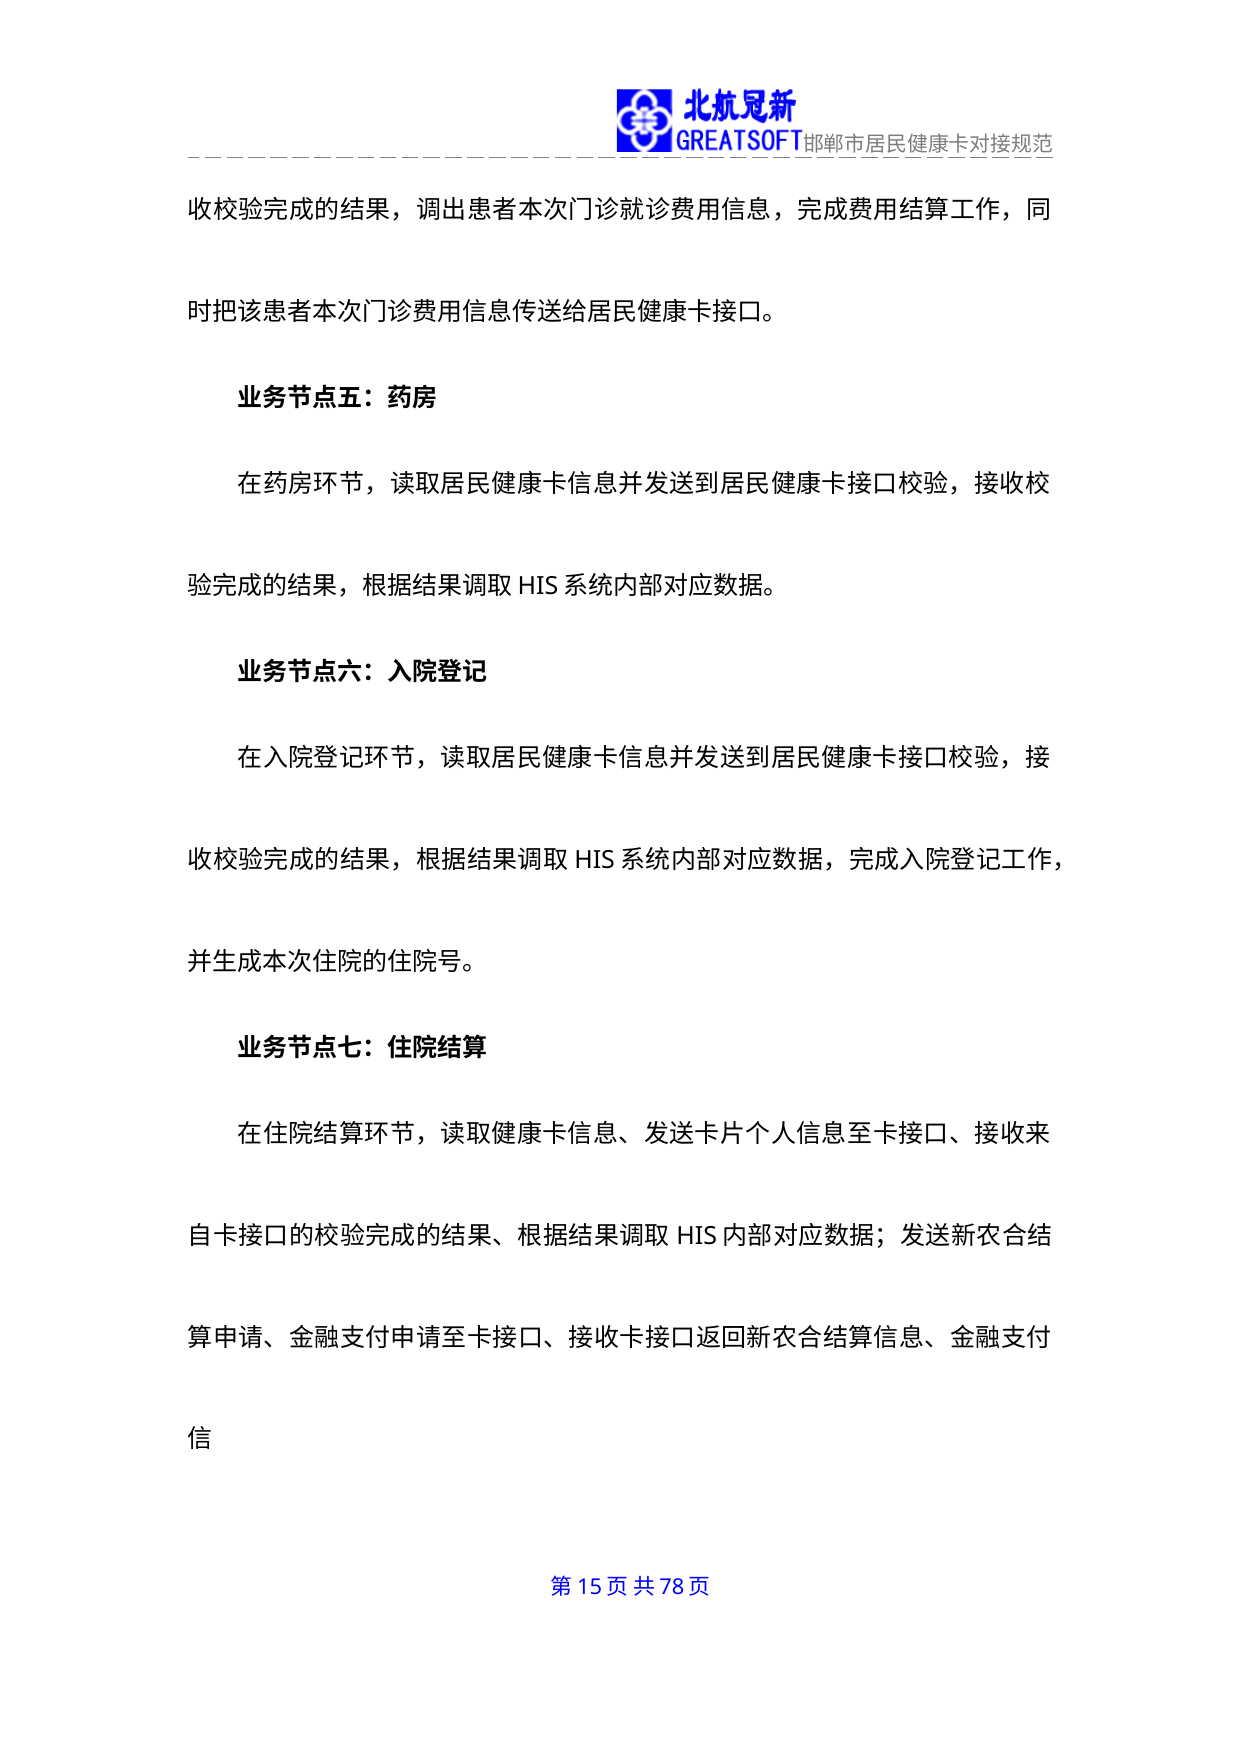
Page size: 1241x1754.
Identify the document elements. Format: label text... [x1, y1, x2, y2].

text 在入院登记环节，读取居民健康卡信息并发送到居民健康卡接口校验，接收校验完成的结果，根据结果调取HIS系统内部对应数据，完成入院登记工作，并生成本次住院的住院号。 [187, 722, 1053, 993]
text 在住院结算环节，读取健康卡信息、发送卡片个人信息至卡接口、接收来自卡接口的校验完成的结果、根据结果调取HIS内部对应数据；发送新农合结算申请、金融支付申请至卡接口、接收卡接口返回新农合结算信息、金融支付信 [187, 1097, 1053, 1471]
text 在药房环节，读取居民健康卡信息并发送到居民健康卡接口校验，接收校验完成的结果，根据结果调取HIS系统内部对应数据。 [187, 448, 1053, 617]
picture [616, 88, 803, 152]
text 业务节点六：入院登记 [187, 636, 1053, 703]
text 在门诊结算环节，读取居民健康卡信息并发送到居民健康卡接口校验，接收校验完成的结果，调出患者本次门诊就诊费用信息，完成费用结算工作，同时把该患者本次门诊费用信息传送给居民健康卡接口。 [187, 174, 1053, 343]
text 业务节点五：药房 [187, 362, 1053, 429]
text 业务节点七：住院结算 [187, 1011, 1053, 1079]
